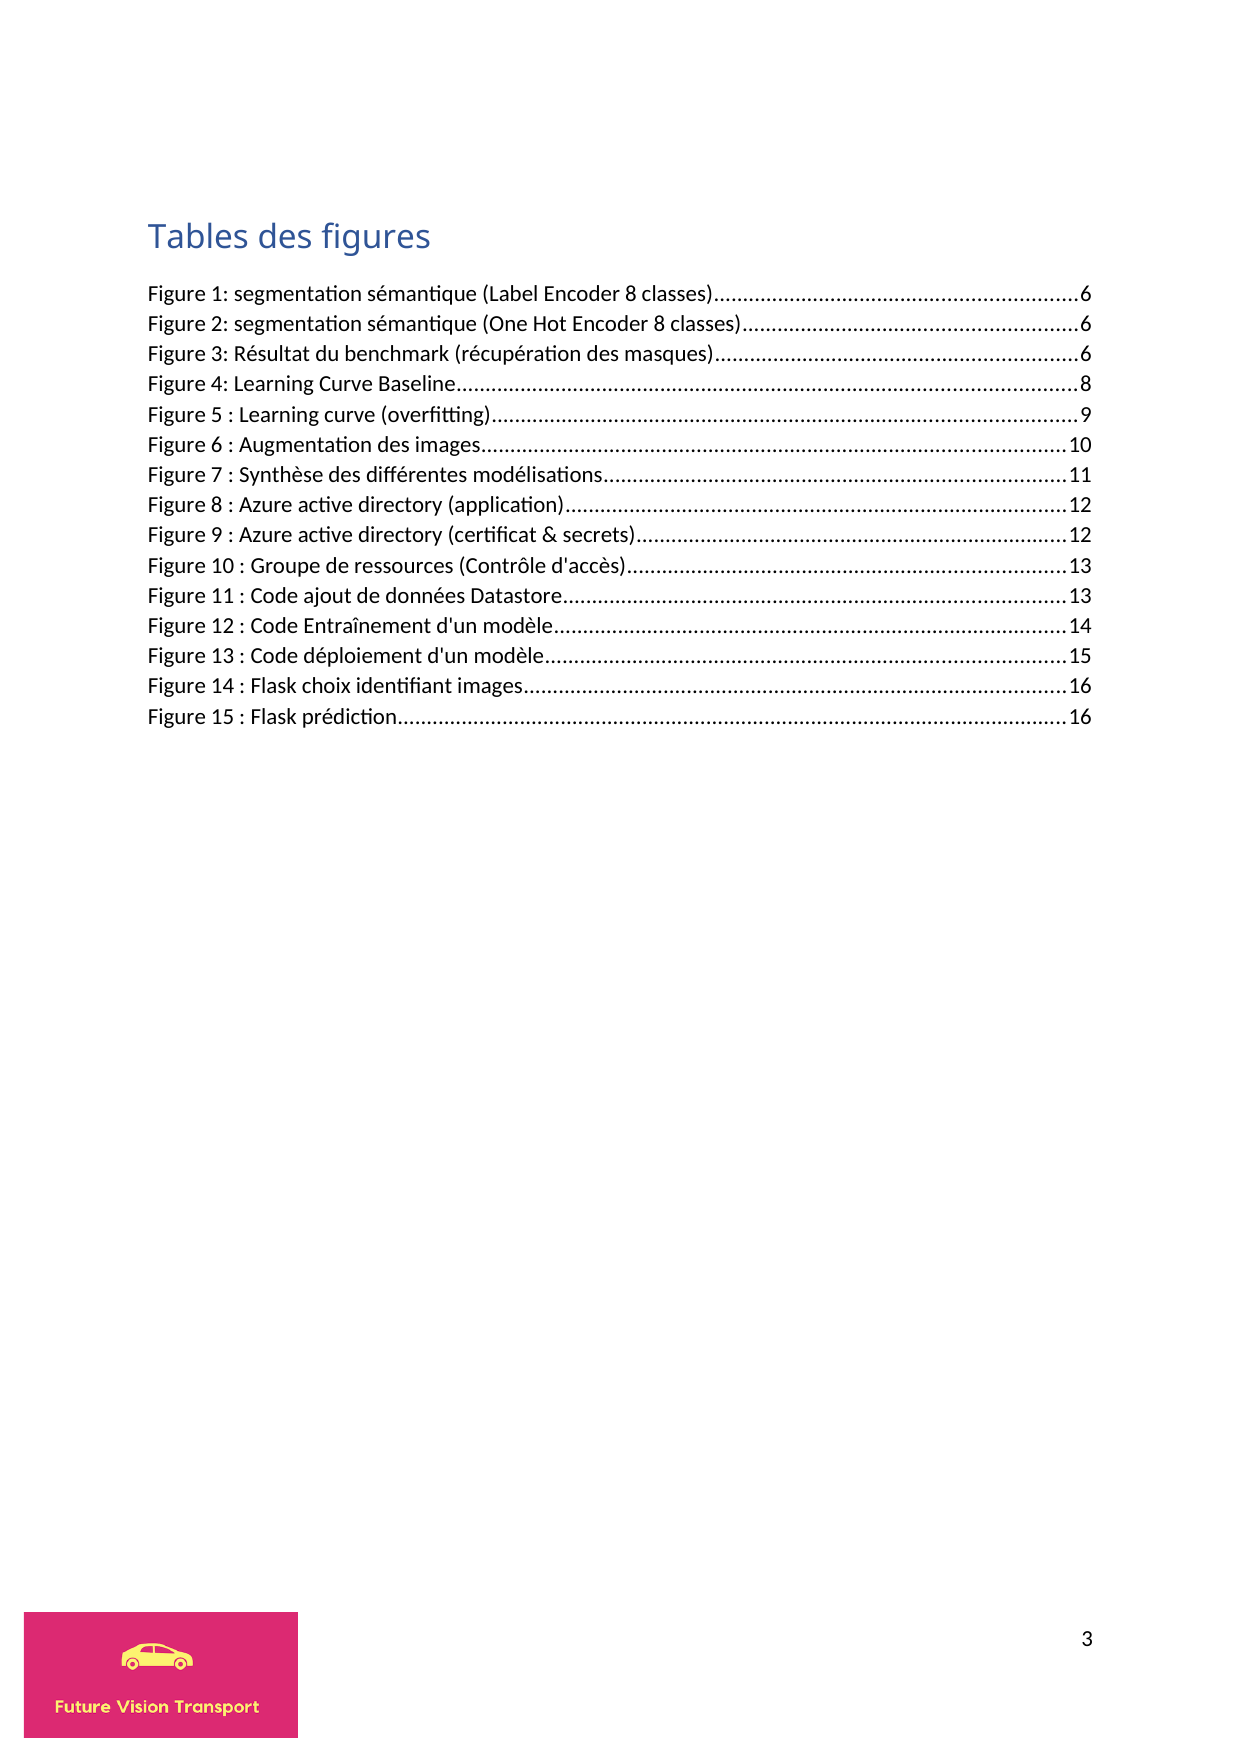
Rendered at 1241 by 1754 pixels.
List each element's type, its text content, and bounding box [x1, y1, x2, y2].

text Figure 11 : Code ajout de données Datastore 13 [148, 581, 1093, 609]
text Figure 15 : Flask prédiction 16 [148, 702, 1093, 730]
text Figure 10 : Groupe de ressources (Contrôle d'accès) 13 [148, 551, 1093, 579]
text Figure 9 : Azure active directory (certificat & secrets) 12 [148, 521, 1093, 548]
text Figure 6 : Augmentation des images 10 [148, 430, 1093, 458]
text Figure 5 : Learning curve (overfitting) 9 [148, 400, 1093, 428]
text Tables des figures [148, 213, 1093, 259]
text Figure 13 : Code déploiement d'un modèle 15 [148, 641, 1093, 669]
text Figure 1: segmentation sémantique (Label Encoder 8 classes) 6 [148, 279, 1093, 307]
text Figure 2: segmentation sémantique (One Hot Encoder 8 classes) 6 [148, 309, 1093, 337]
text Figure 3: Résultat du benchmark (récupération des masques) 6 [148, 339, 1093, 367]
text Figure 7 : Synthèse des différentes modélisations 11 [148, 460, 1093, 488]
picture [22, 1612, 298, 1738]
text Figure 4: Learning Curve Baseline 8 [148, 369, 1093, 397]
text Figure 8 : Azure active directory (application) 12 [148, 490, 1093, 518]
text Figure 14 : Flask choix identifiant images 16 [148, 672, 1093, 699]
text Figure 12 : Code Entraînement d'un modèle 14 [148, 611, 1093, 639]
